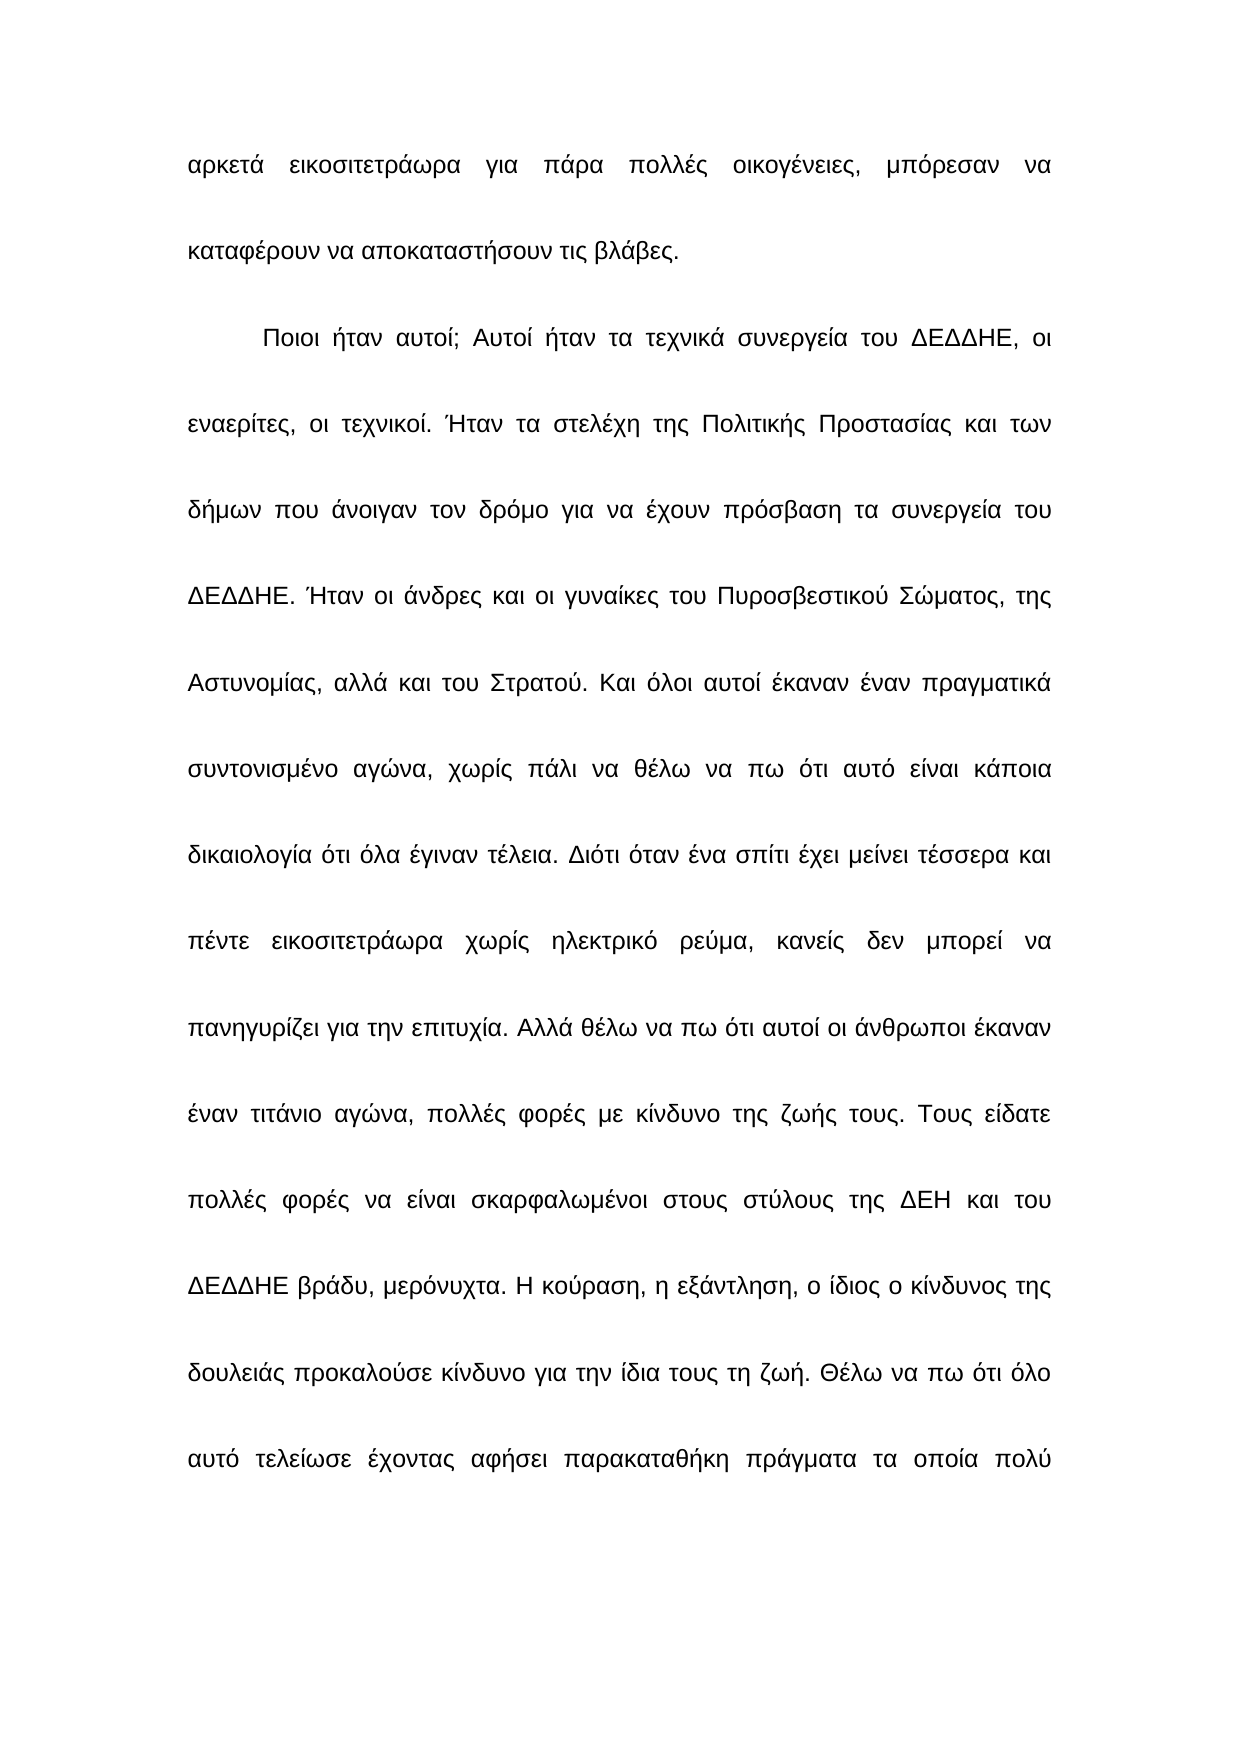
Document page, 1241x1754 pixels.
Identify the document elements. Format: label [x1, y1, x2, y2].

text [187, 150, 1053, 265]
text [187, 322, 1053, 1472]
